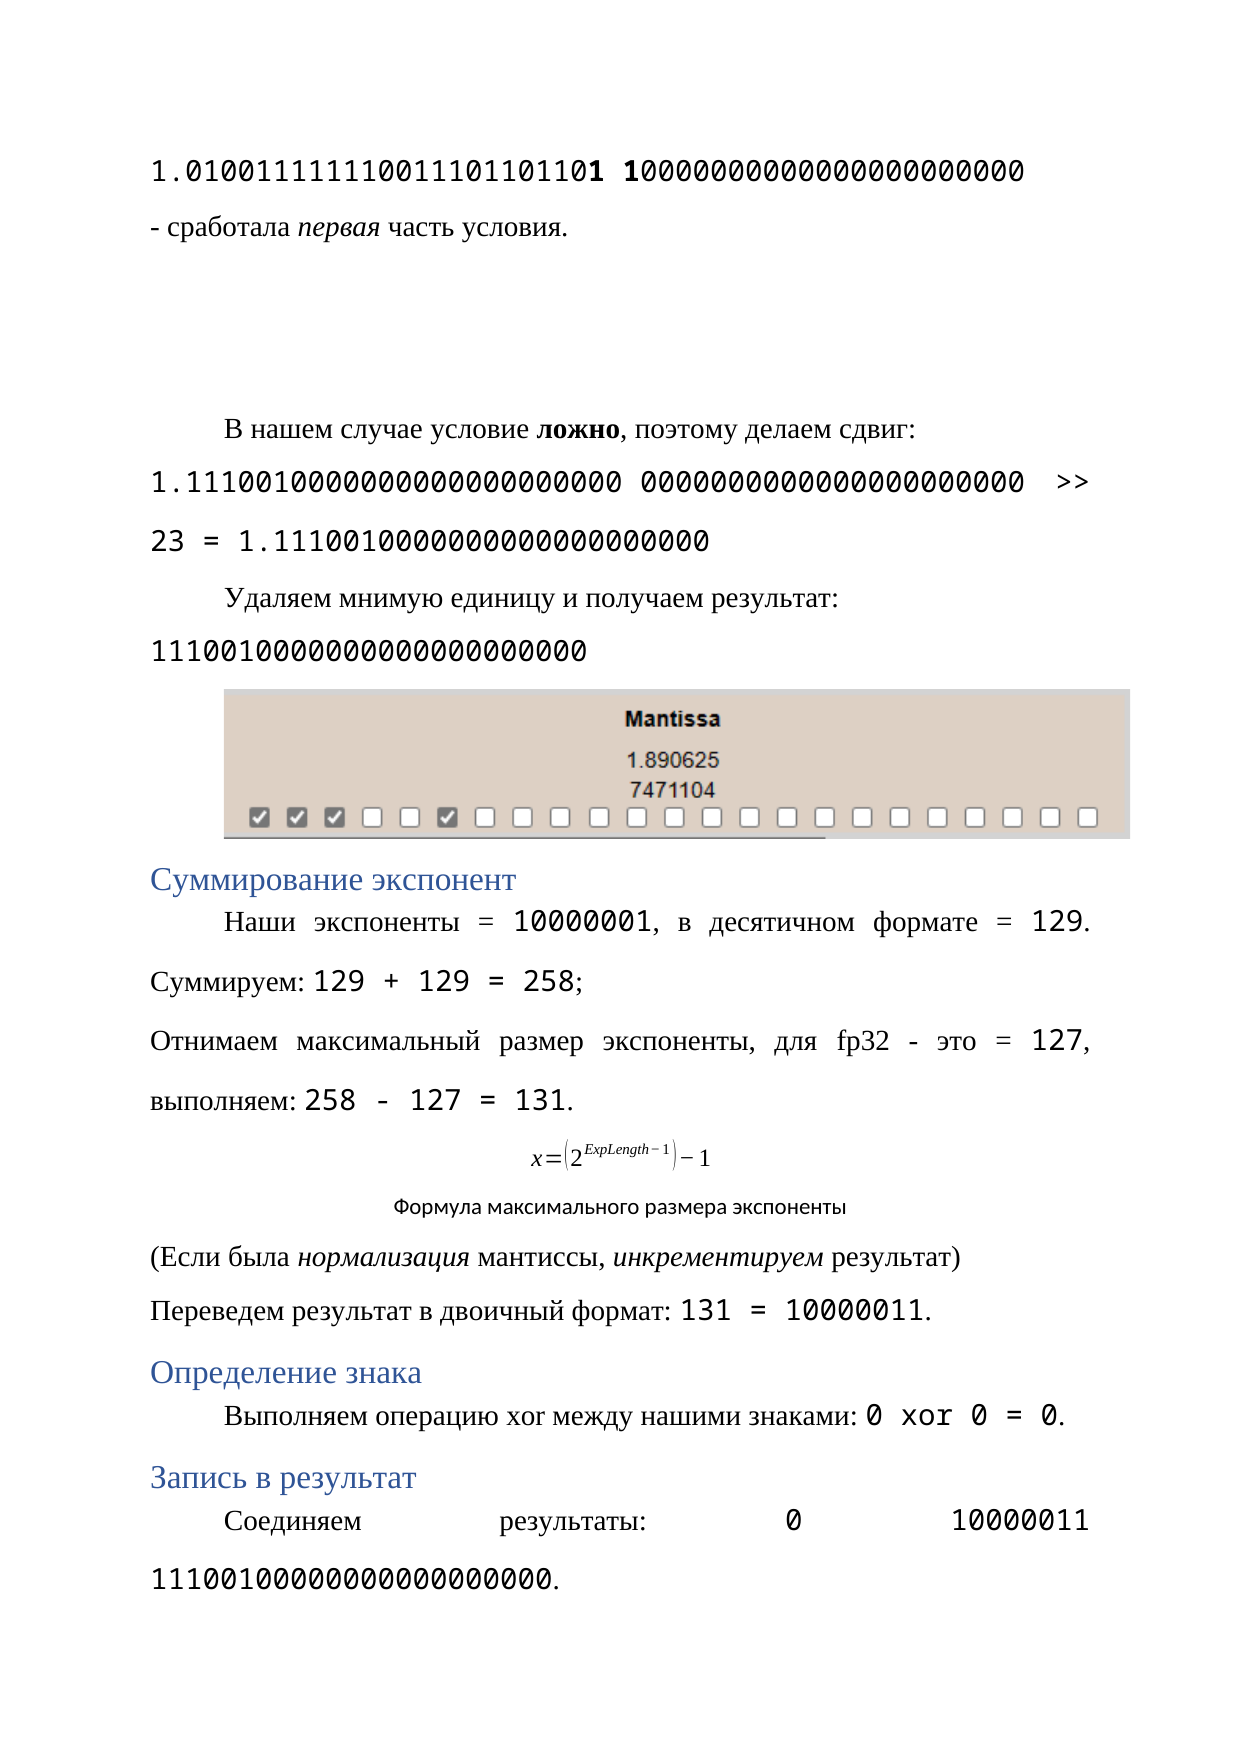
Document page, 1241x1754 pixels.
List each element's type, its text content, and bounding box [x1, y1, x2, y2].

text 1.1110010000000000000000000 0000000000000000000000 >> 23 = 1.1110010000000000000000000 [150, 461, 1090, 560]
text Отнимаем максимальный размер экспоненты, для fp32 - это = 127, выполняем: 258 - 127 = 131. [150, 1019, 1090, 1119]
text (Если была нормализация мантиссы, инкрементируем результат) [150, 1239, 1090, 1272]
subtitle Суммирование экспонент [150, 859, 1090, 897]
text Выполняем операцию xor между нашими знаками: 0 xor 0 = 0. [150, 1394, 1090, 1434]
text 1.010011111110011101101101 10000000000000000000000 [150, 150, 1090, 190]
text - сработала первая часть условия. [150, 209, 1090, 243]
subtitle Определение знака [150, 1353, 1090, 1391]
text Формула максимального размера экспоненты [150, 1192, 1090, 1220]
picture [223, 689, 1130, 839]
text 1110010000000000000000000 [150, 630, 1090, 670]
text Переведем результат в двоичный формат: 131 = 10000011. [150, 1289, 1090, 1329]
text Удаляем мнимую единицу и получаем результат: [150, 580, 1090, 613]
text Наши экспоненты = 10000001, в десятичном формате = 129. Суммируем: 129 + 129 = 258; [150, 901, 1090, 1000]
text Соединяем результаты: 0 10000011 11100100000000000000000. [150, 1499, 1090, 1598]
subtitle Запись в результат [150, 1458, 1090, 1496]
text В нашем случае условие ложно, поэтому делаем сдвиг: [150, 411, 1090, 444]
